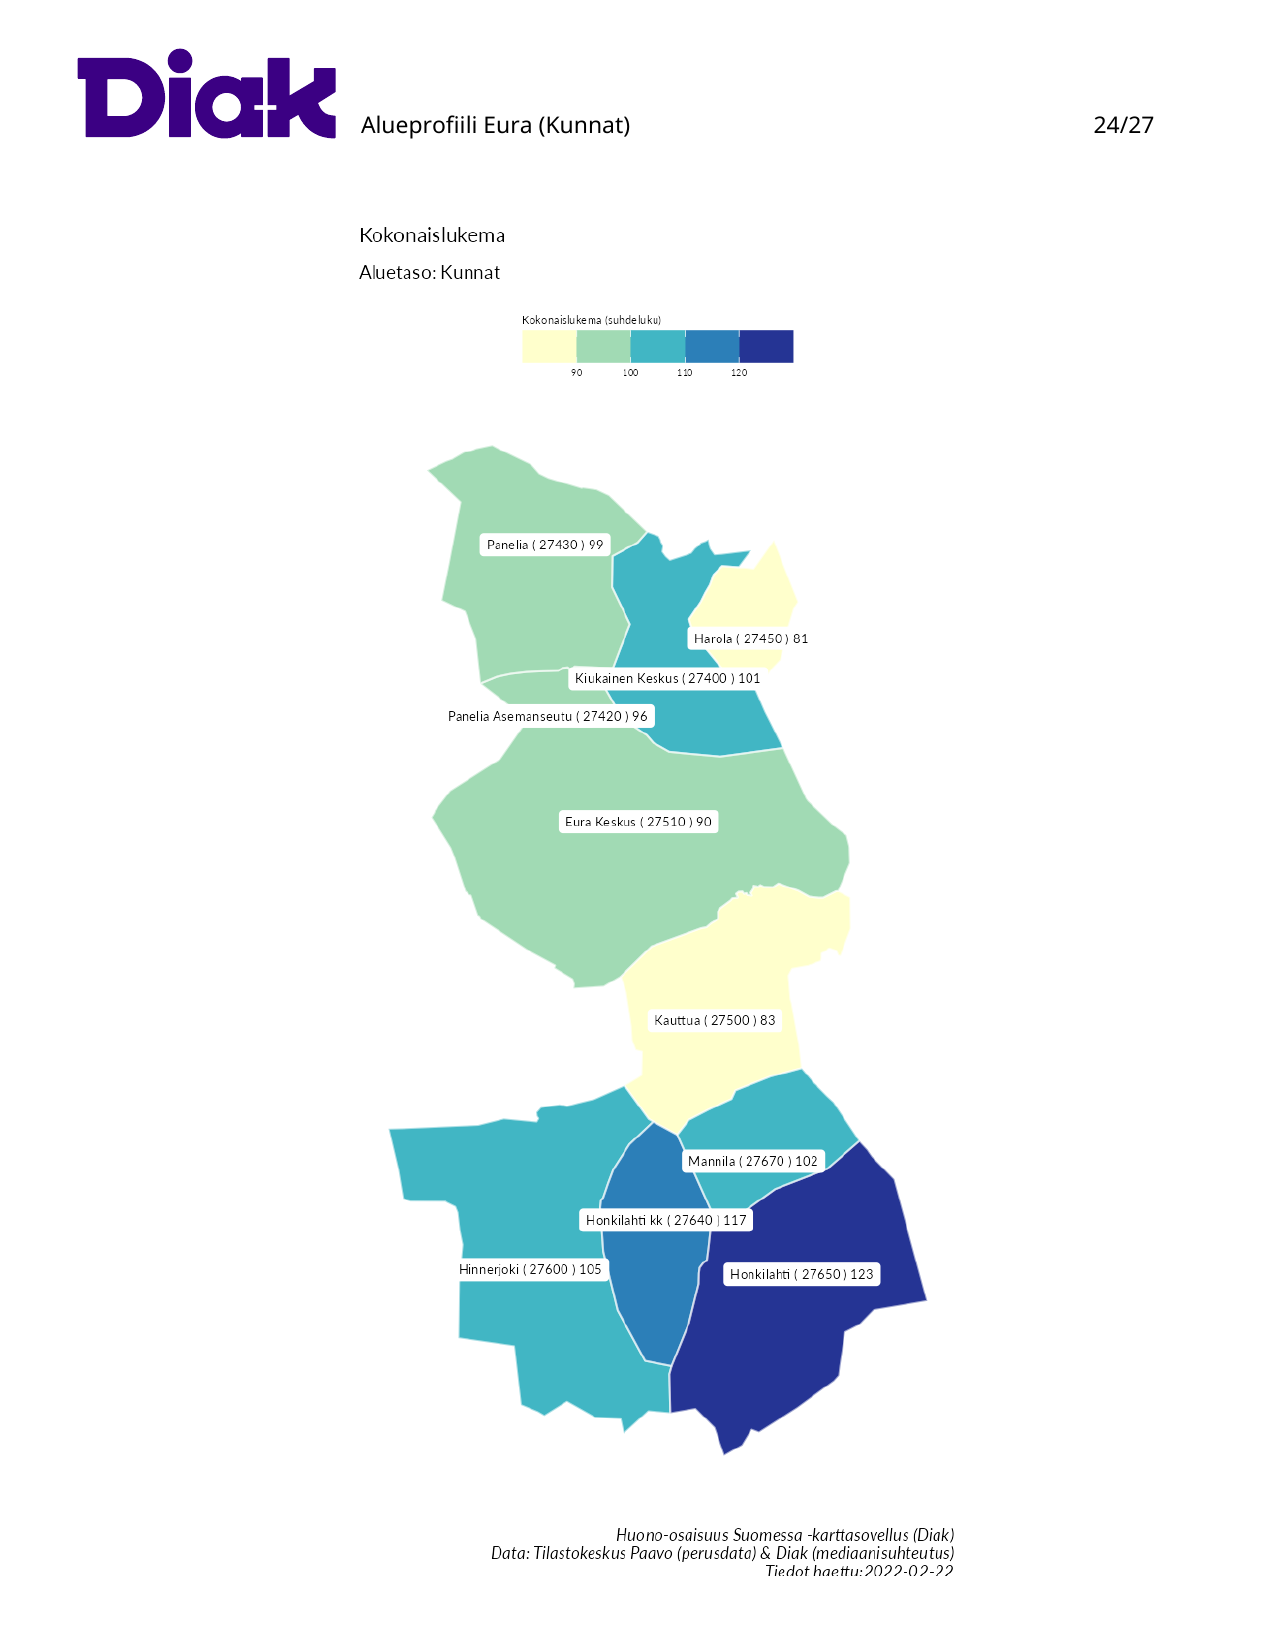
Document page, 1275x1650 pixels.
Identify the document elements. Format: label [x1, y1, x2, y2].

picture [93, 172, 1219, 1576]
